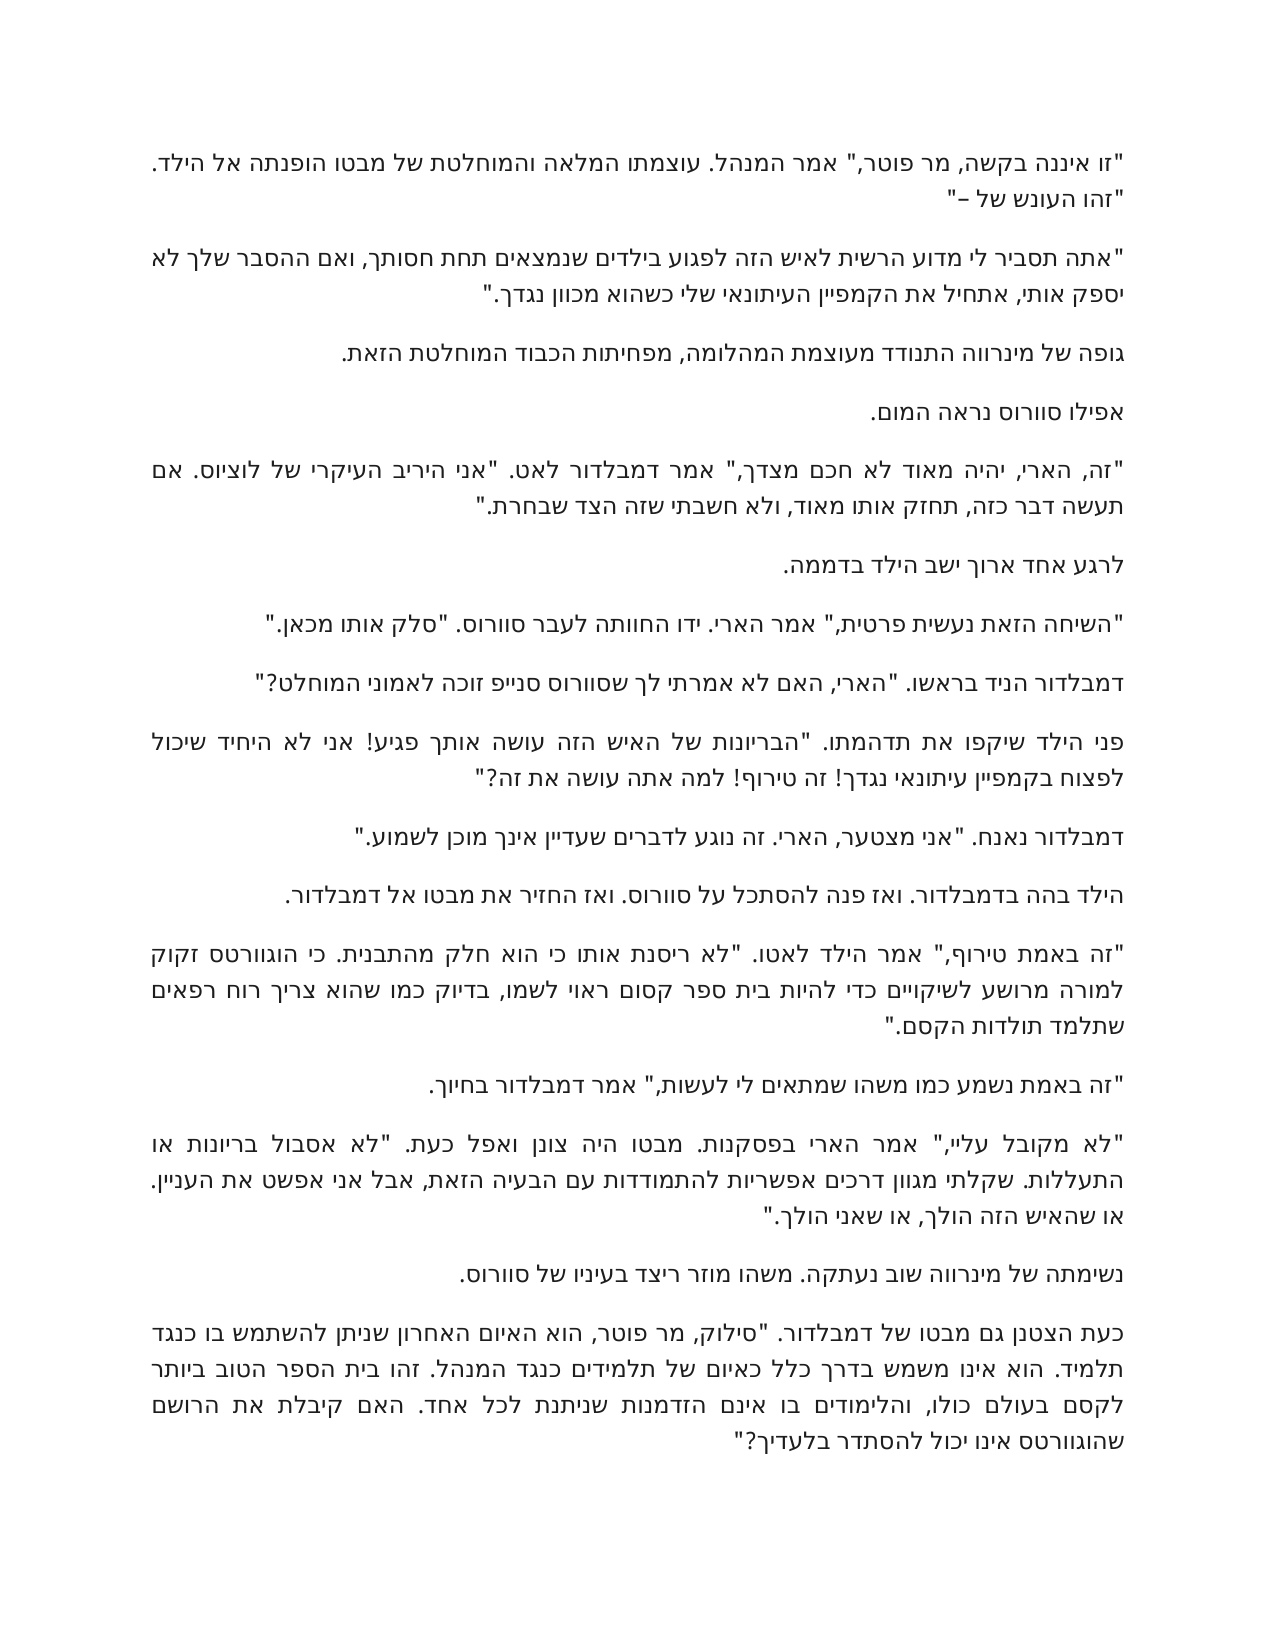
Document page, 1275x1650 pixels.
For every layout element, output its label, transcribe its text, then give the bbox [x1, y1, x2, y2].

text "זו איננה בקשה, מר פוטר," אמר המנהל. עוצמתו המלאה והמוחלטת של מבטו הופנתה אל הילד. "זהו העונש של –" [150, 150, 1125, 217]
text דמבלדור הניד בראשו. "הארי, האם לא אמרתי לך שסוורוס סנייפ זוכה לאמוני המוחלט?" [150, 670, 1125, 701]
text "אתה תסביר לי מדוע הרשית לאיש הזה לפגוע בילדים שנמצאים תחת חסותך, ואם ההסבר שלך לא יספק אותי, אתחיל את הקמפיין העיתונאי שלי כשהוא מכוון נגדך." [150, 245, 1125, 312]
text דמבלדור נאנח. "אני מצטער, הארי. זה נוגע לדברים שעדיין אינך מוכן לשמוע." [150, 823, 1125, 855]
text "זה, הארי, יהיה מאוד לא חכם מצדך," אמר דמבלדור לאט. "אני היריב העיקרי של לוציוס. אם תעשה דבר כזה, תחזק אותו מאוד, ולא חשבתי שזה הצד שבחרת." [150, 457, 1125, 524]
text נשימתה של מינרווה שוב נעתקה. משהו מוזר ריצד בעיניו של סוורוס. [150, 1261, 1125, 1293]
text "השיחה הזאת נעשית פרטית," אמר הארי. ידו החוותה לעבר סוורוס. "סלק אותו מכאן." [150, 611, 1125, 642]
text פני הילד שיקפו את תדהמתו. "הבריונות של האיש הזה עושה אותך פגיע! אני לא היחיד שיכול לפצוח בקמפיין עיתונאי נגדך! זה טירוף! למה אתה עושה את זה?" [150, 729, 1125, 796]
text "זה באמת נשמע כמו משהו שמתאים לי לעשות," אמר דמבלדור בחיוך. [150, 1072, 1125, 1103]
text "לא מקובל עליי," אמר הארי בפסקנות. מבטו היה צונן ואפל כעת. "לא אסבול בריונות או התעללות. שקלתי מגוון דרכים אפשריות להתמודדות עם הבעיה הזאת, אבל אני אפשט את העניין. או שהאיש הזה הולך, או שאני הולך." [150, 1131, 1125, 1234]
text גופה של מינרווה התנודד מעוצמת המהלומה, מפחיתות הכבוד המוחלטת הזאת. [150, 339, 1125, 371]
text "זה באמת טירוף," אמר הילד לאטו. "לא ריסנת אותו כי הוא חלק מהתבנית. כי הוגוורטס זקוק למורה מרושע לשיקויים כדי להיות בית ספר קסום ראוי לשמו, בדיוק כמו שהוא צריך רוח רפאים שתלמד תולדות הקסם." [150, 941, 1125, 1044]
text הילד בהה בדמבלדור. ואז פנה להסתכל על סוורוס. ואז החזיר את מבטו אל דמבלדור. [150, 882, 1125, 913]
text כעת הצטנן גם מבטו של דמבלדור. "סילוק, מר פוטר, הוא האיום האחרון שניתן להשתמש בו כנגד תלמיד. הוא אינו משמש בדרך כלל כאיום של תלמידים כנגד המנהל. זהו בית הספר הטוב ביותר לקסם בעולם כולו, והלימודים בו אינם הזדמנות שניתנת לכל אחד. האם קיבלת את הרושם שהוגוורטס אינו יכול להסתדר בלעדיך?" [150, 1320, 1125, 1459]
text אפילו סוורוס נראה המום. [150, 398, 1125, 430]
text לרגע אחד ארוך ישב הילד בדממה. [150, 552, 1125, 583]
